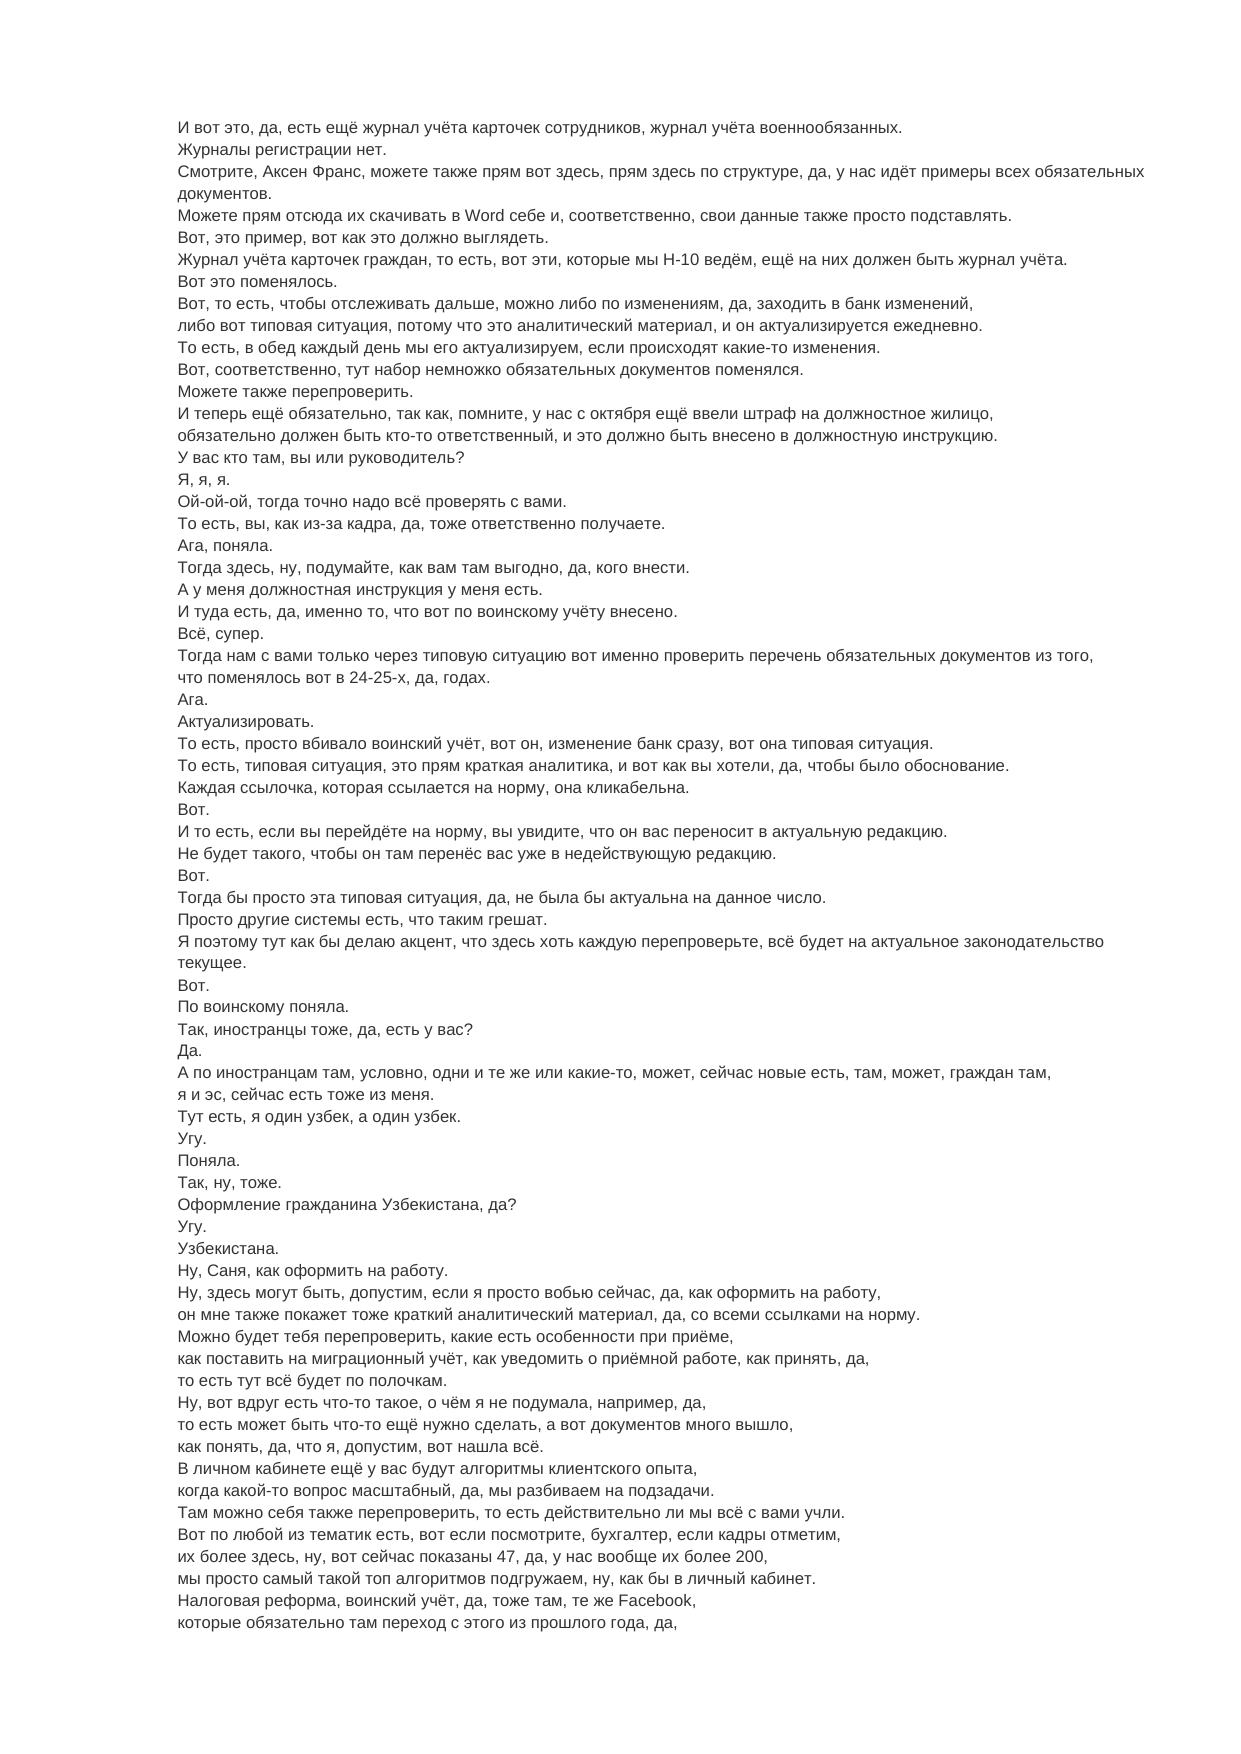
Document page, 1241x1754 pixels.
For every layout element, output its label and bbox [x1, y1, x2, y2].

text [177, 118, 1152, 1632]
